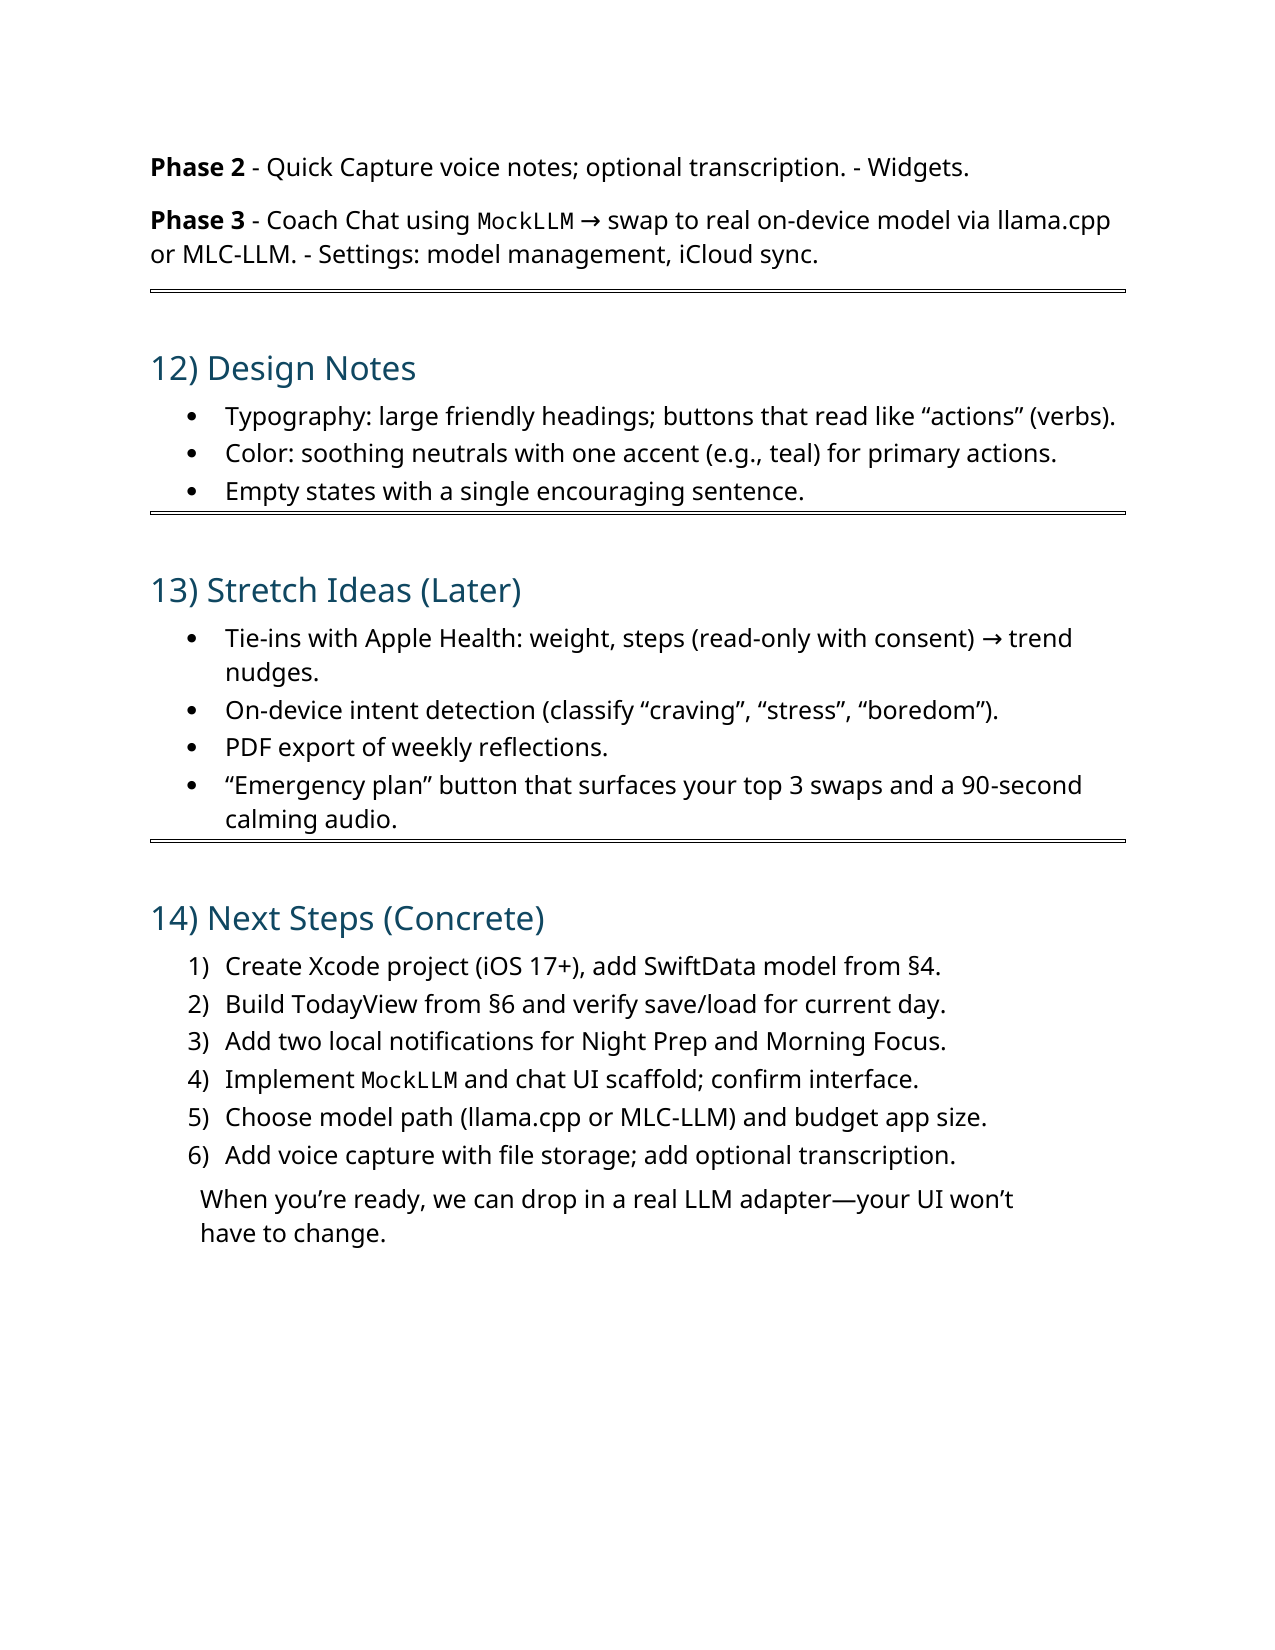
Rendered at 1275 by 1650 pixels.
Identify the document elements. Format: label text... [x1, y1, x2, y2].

text Phase 2 - Quick Capture voice notes; optional transcription. - Widgets. [150, 150, 1125, 184]
text When you’re ready, we can drop in a real LLM adapter—your UI won’t have to change. [200, 1182, 1075, 1250]
list Create Xcode project (iOS 17+), add SwiftData model from §4. [187, 948, 1125, 982]
list Add voice capture with file storage; add optional transcription. [187, 1137, 1125, 1172]
list PDF export of weekly reflections. [187, 730, 1125, 764]
text Phase 3 - Coach Chat using MockLLM → swap to real on-device model via llama.cpp or MLC‑LLM. - Settings: model management, iCloud sync. [150, 203, 1125, 271]
subtitle 13) Stretch Ideas (Later) [150, 567, 1125, 612]
list “Emergency plan” button that surfaces your top 3 swaps and a 90‑second calming audio. [187, 768, 1125, 836]
list Build TodayView from §6 and verify save/load for current day. [187, 986, 1125, 1020]
list Add two local notifications for Night Prep and Morning Focus. [187, 1024, 1125, 1058]
list Color: soothing neutrals with one accent (e.g., teal) for primary actions. [187, 436, 1125, 470]
list On‑device intent detection (classify “craving”, “stress”, “boredom”). [187, 692, 1125, 726]
list Typography: large friendly headings; buttons that read like “actions” (verbs). [187, 398, 1125, 432]
list Implement MockLLM and chat UI scaffold; confirm interface. [187, 1062, 1125, 1096]
list Choose model path (llama.cpp or MLC‑LLM) and budget app size. [187, 1100, 1125, 1134]
list Tie‑ins with Apple Health: weight, steps (read-only with consent) → trend nudges. [187, 620, 1125, 688]
list Empty states with a single encouraging sentence. [187, 474, 1125, 508]
subtitle 14) Next Steps (Concrete) [150, 895, 1125, 940]
subtitle 12) Design Notes [150, 344, 1125, 390]
